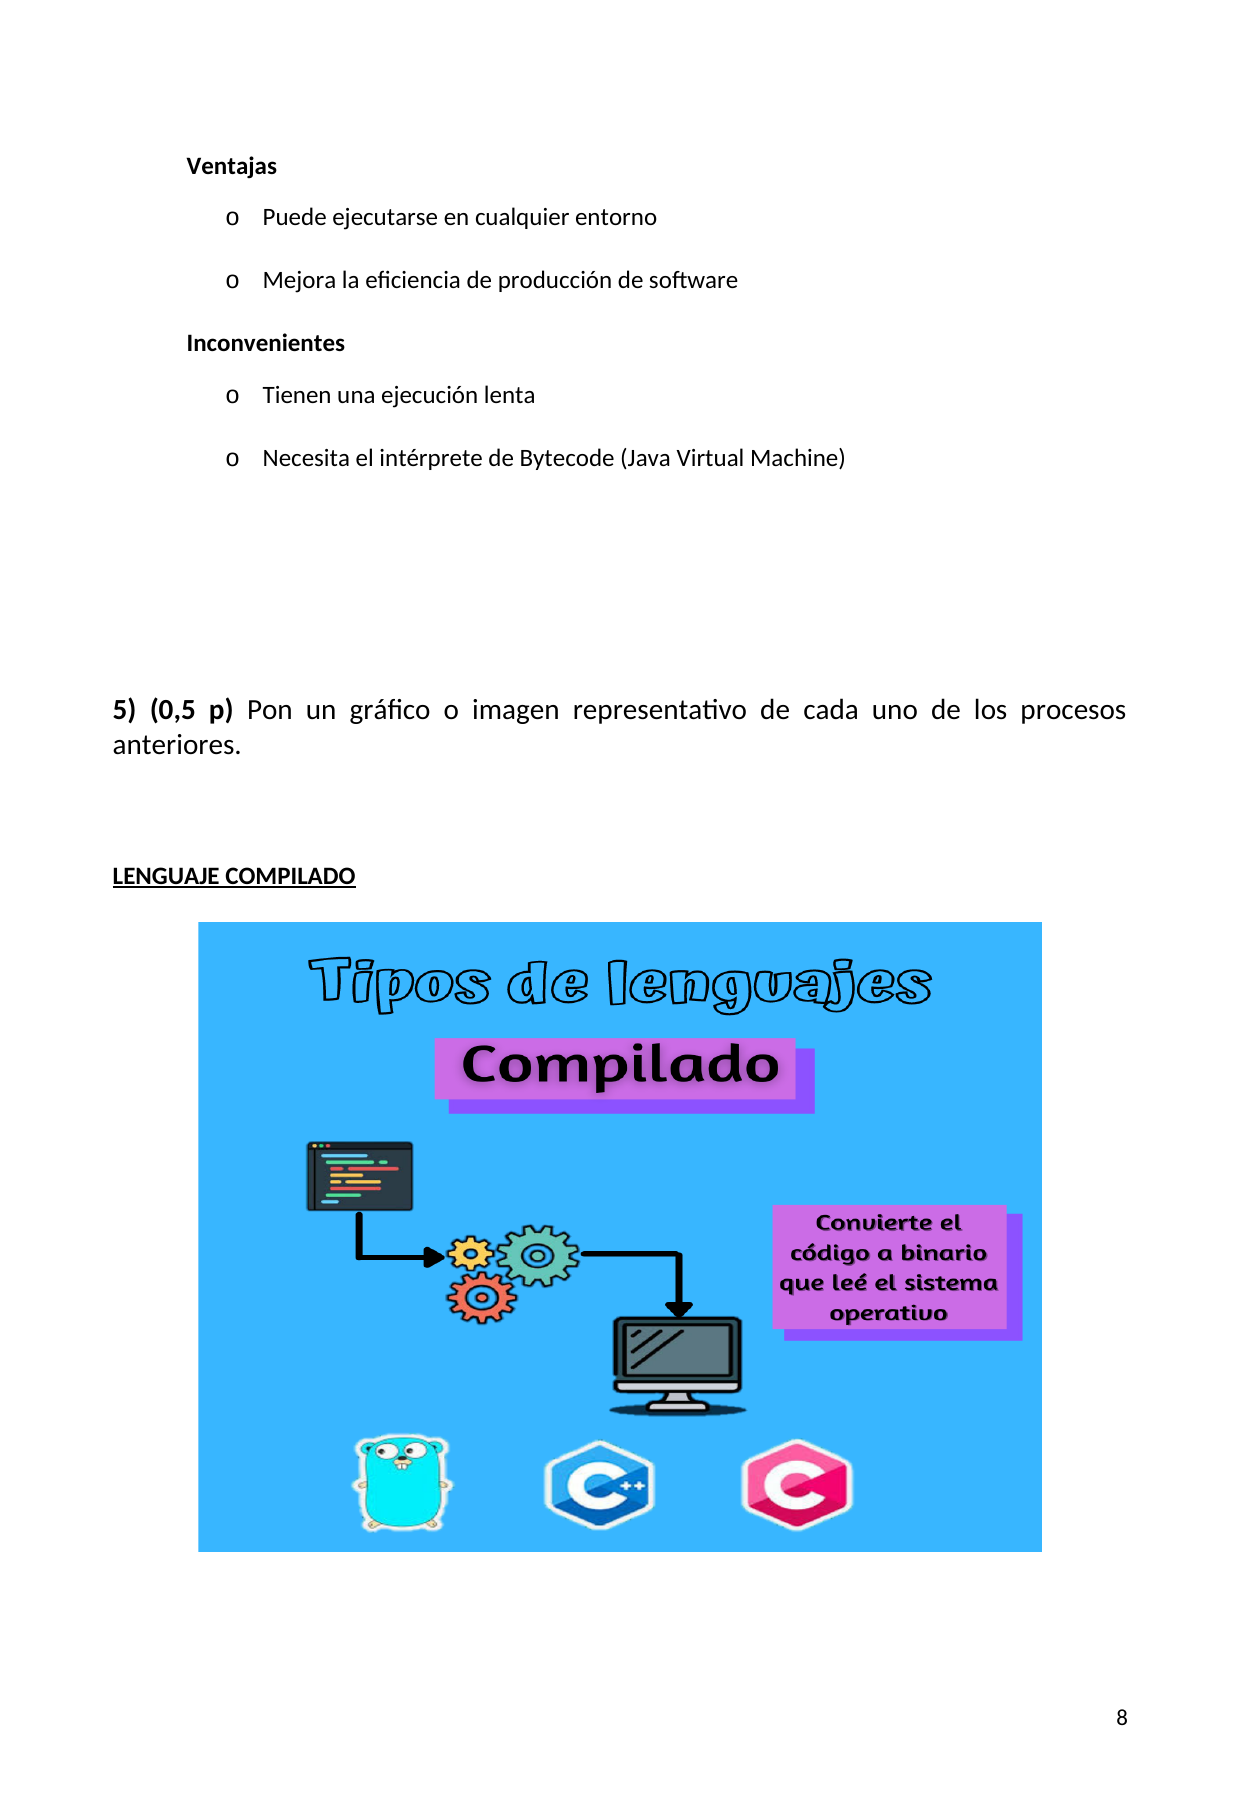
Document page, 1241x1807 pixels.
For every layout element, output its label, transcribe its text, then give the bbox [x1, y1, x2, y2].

list Puede ejecutarse en cualquier entorno [225, 201, 1128, 233]
list Necesita el intérprete de Bytecode (Java Virtual Machine) [225, 442, 1128, 474]
picture [198, 922, 1042, 1552]
text LENGUAJE COMPILADO [112, 860, 1128, 891]
list Mejora la eficiencia de producción de software [225, 264, 1128, 296]
text 5) (0,5 p) Pon un gráfico o imagen representativo de cada uno de los procesos anteriores. [112, 691, 1128, 762]
text Ventajas [186, 150, 1128, 181]
list Tienen una ejecución lenta [225, 379, 1128, 411]
text Inconvenientes [186, 328, 1128, 358]
